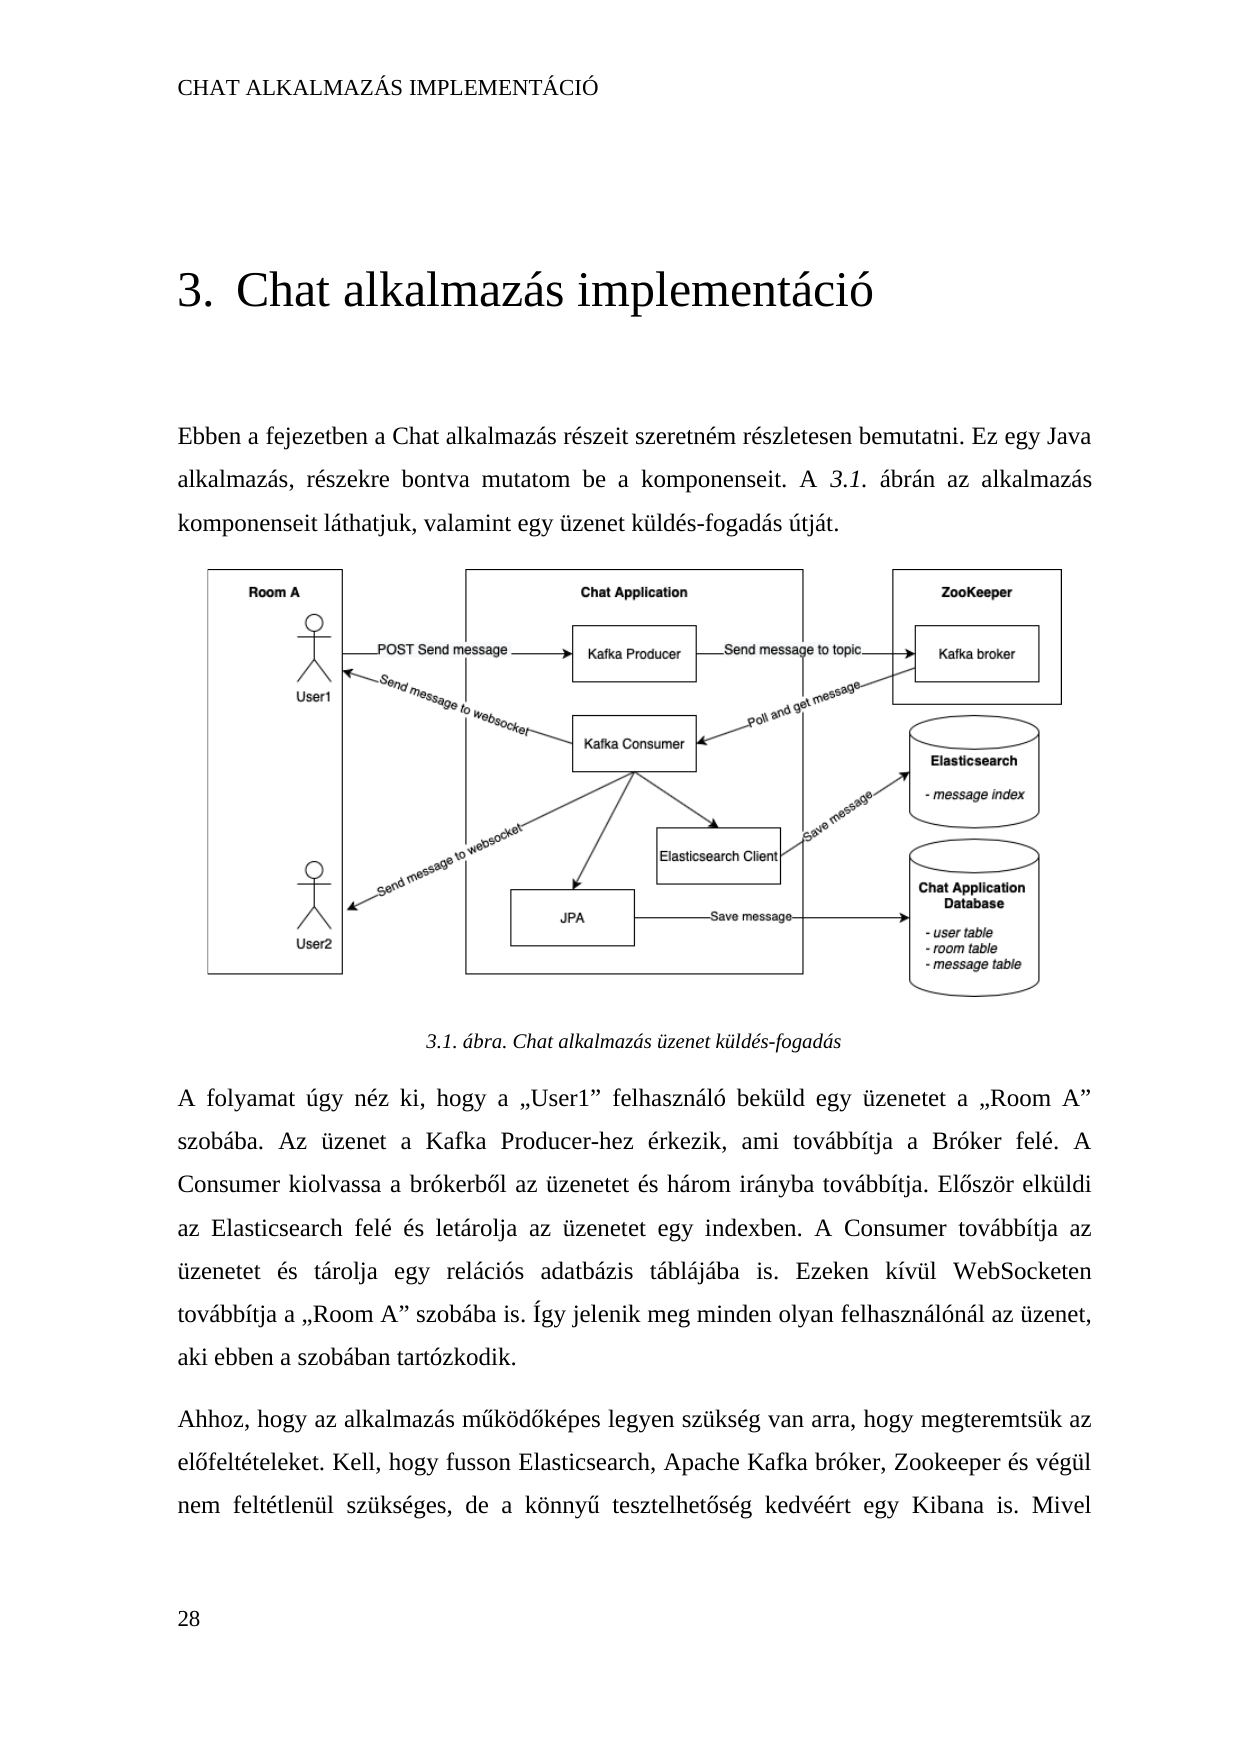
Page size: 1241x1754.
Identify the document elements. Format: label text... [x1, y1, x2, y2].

text 3.1. ábra. Chat alkalmazás üzenet küldés-fogadás [177, 1028, 1092, 1053]
subtitle Chat alkalmazás implementáció [177, 260, 1092, 318]
picture [207, 569, 1062, 997]
text Ebben a fejezetben a Chat alkalmazás részeit szeretném részletesen bemutatni. Ez egy Java alkalmazás, részekre bontva mutatom be a komponenseit. A 3.1. ábrán az alkalmazás komponenseit láthatjuk, valamint egy üzenet küldés-fogadás útját. [177, 421, 1092, 536]
text A folyamat úgy néz ki, hogy a „User1” felhasználó beküld egy üzenetet a „Room A” szobába. Az üzenet a Kafka Producer-hez érkezik, ami továbbítja a Bróker felé. A Consumer kiolvassa a brókerből az üzenetet és három irányba továbbítja. Először elküldi az Elasticsearch felé és letárolja az üzenetet egy indexben. A Consumer továbbítja az üzenetet és tárolja egy relációs adatbázis táblájába is. Ezeken kívül WebSocketen továbbítja a „Room A” szobába is. Így jelenik meg minden olyan felhasználónál az üzenet, aki ebben a szobában tartózkodik. [177, 1083, 1092, 1371]
